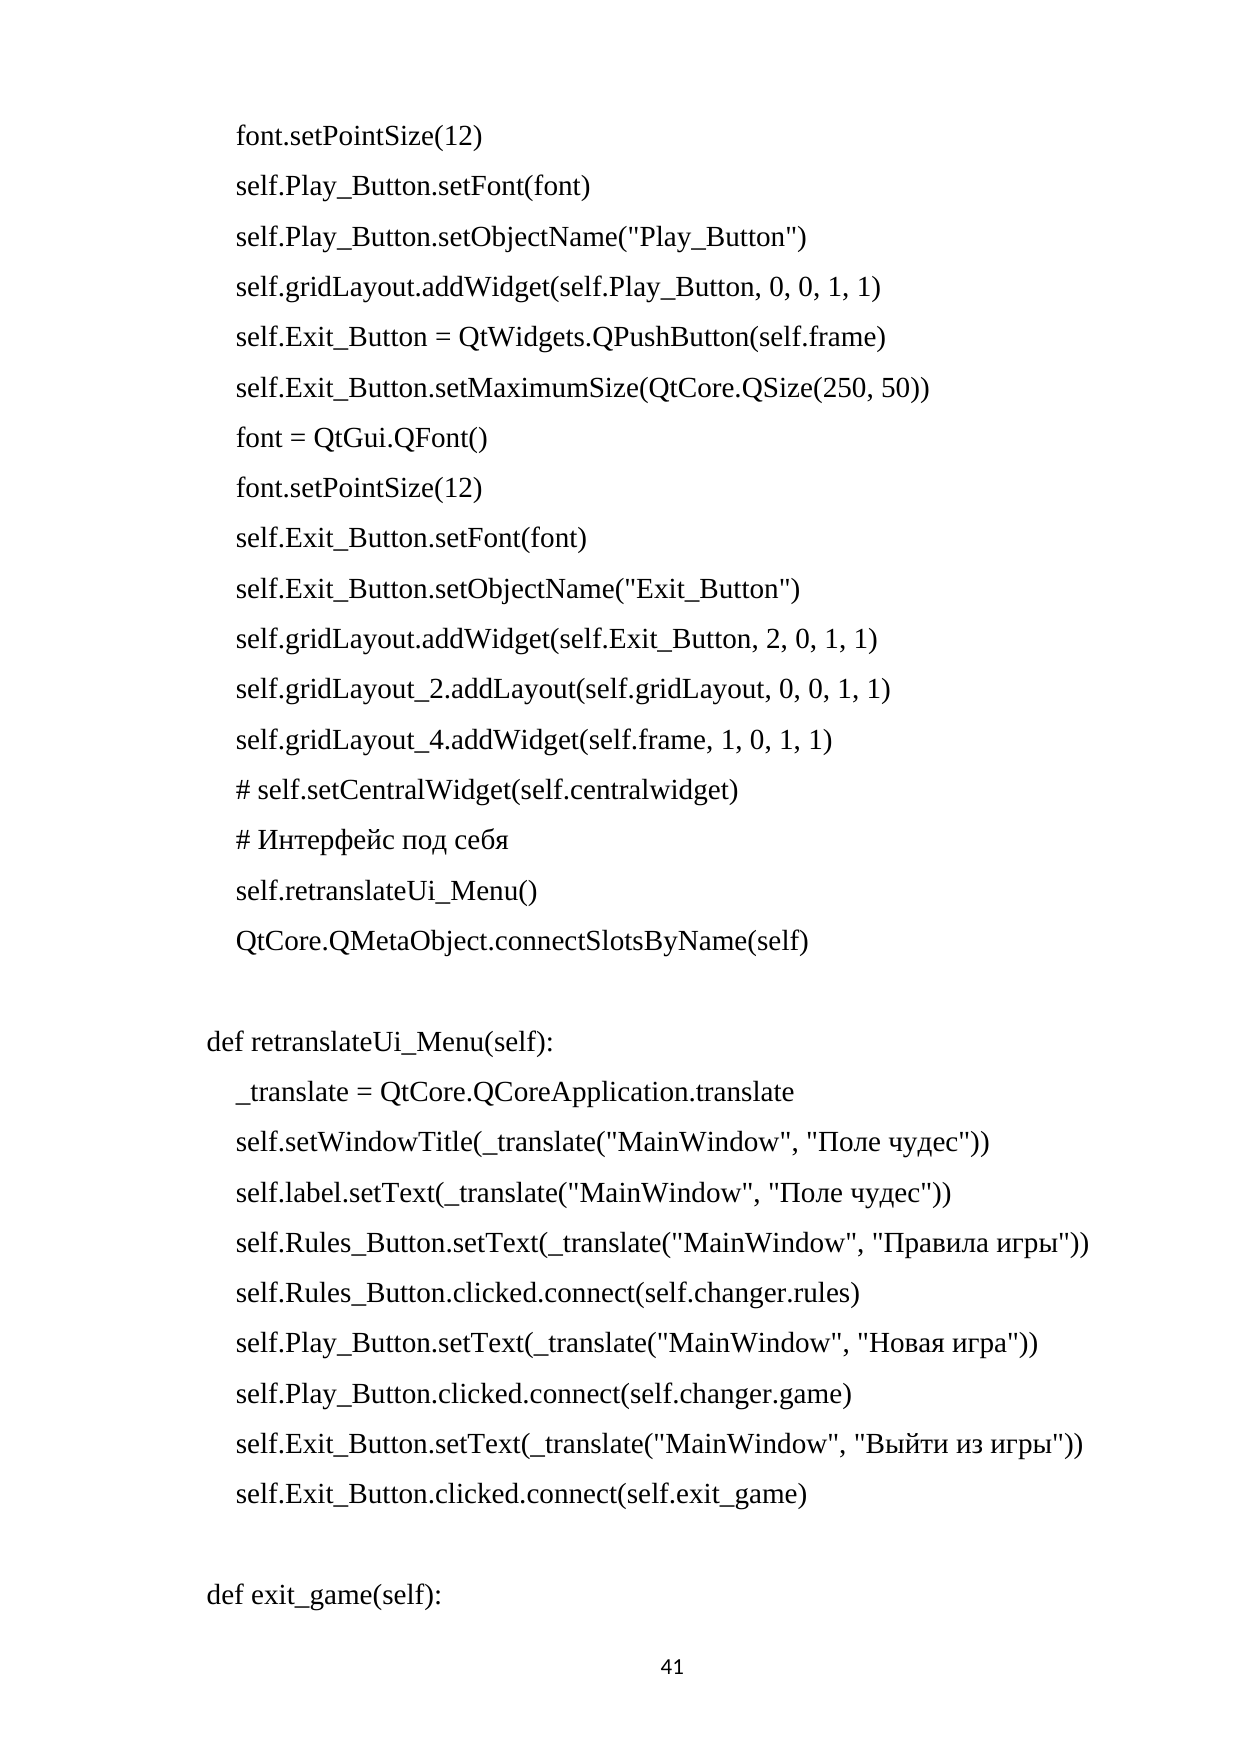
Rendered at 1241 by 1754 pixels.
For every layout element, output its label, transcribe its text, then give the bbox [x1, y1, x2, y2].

text self.Rules_Button.clicked.connect(self.changer.rules) [177, 1275, 1167, 1309]
text self.Exit_Button.setText(_translate("MainWindow", "Выйти из игры")) [177, 1426, 1167, 1460]
text font = QtGui.QFont() [177, 420, 1167, 453]
text self.gridLayout.addWidget(self.Play_Button, 0, 0, 1, 1) [177, 269, 1167, 303]
text # self.setCentralWidget(self.centralwidget) [177, 772, 1167, 806]
text self.Exit_Button.clicked.connect(self.exit_game) [177, 1477, 1167, 1510]
text self.Rules_Button.setText(_translate("MainWindow", "Правила игры")) [177, 1225, 1167, 1258]
text self.gridLayout_4.addWidget(self.frame, 1, 0, 1, 1) [177, 722, 1167, 755]
text self.Exit_Button.setObjectName("Exit_Button") [177, 571, 1167, 604]
text self.Play_Button.setText(_translate("MainWindow", "Новая игра")) [177, 1326, 1167, 1359]
text self.Exit_Button.setMaximumSize(QtCore.QSize(250, 50)) [177, 370, 1167, 403]
text self.label.setText(_translate("MainWindow", "Поле чудес")) [177, 1175, 1167, 1208]
text self.Play_Button.setFont(font) [177, 168, 1167, 202]
text self.Play_Button.clicked.connect(self.changer.game) [177, 1376, 1167, 1409]
text font.setPointSize(12) [177, 470, 1167, 504]
text def exit_game(self): [177, 1577, 1167, 1611]
text _translate = QtCore.QCoreApplication.translate [177, 1074, 1167, 1108]
text self.Exit_Button.setFont(font) [177, 521, 1167, 554]
text self.Exit_Button = QtWidgets.QPushButton(self.frame) [177, 319, 1167, 353]
text QtCore.QMetaObject.connectSlotsByName(self) [177, 923, 1167, 957]
text self.setWindowTitle(_translate("MainWindow", "Поле чудес")) [177, 1124, 1167, 1158]
text self.retranslateUi_Menu() [177, 873, 1167, 906]
text self.Play_Button.setObjectName("Play_Button") [177, 219, 1167, 252]
text # Интерфейс под себя [177, 822, 1167, 856]
text font.setPointSize(12) [177, 118, 1167, 152]
text self.gridLayout.addWidget(self.Exit_Button, 2, 0, 1, 1) [177, 621, 1167, 655]
text def retranslateUi_Menu(self): [177, 1024, 1167, 1057]
text self.gridLayout_2.addLayout(self.gridLayout, 0, 0, 1, 1) [177, 672, 1167, 705]
